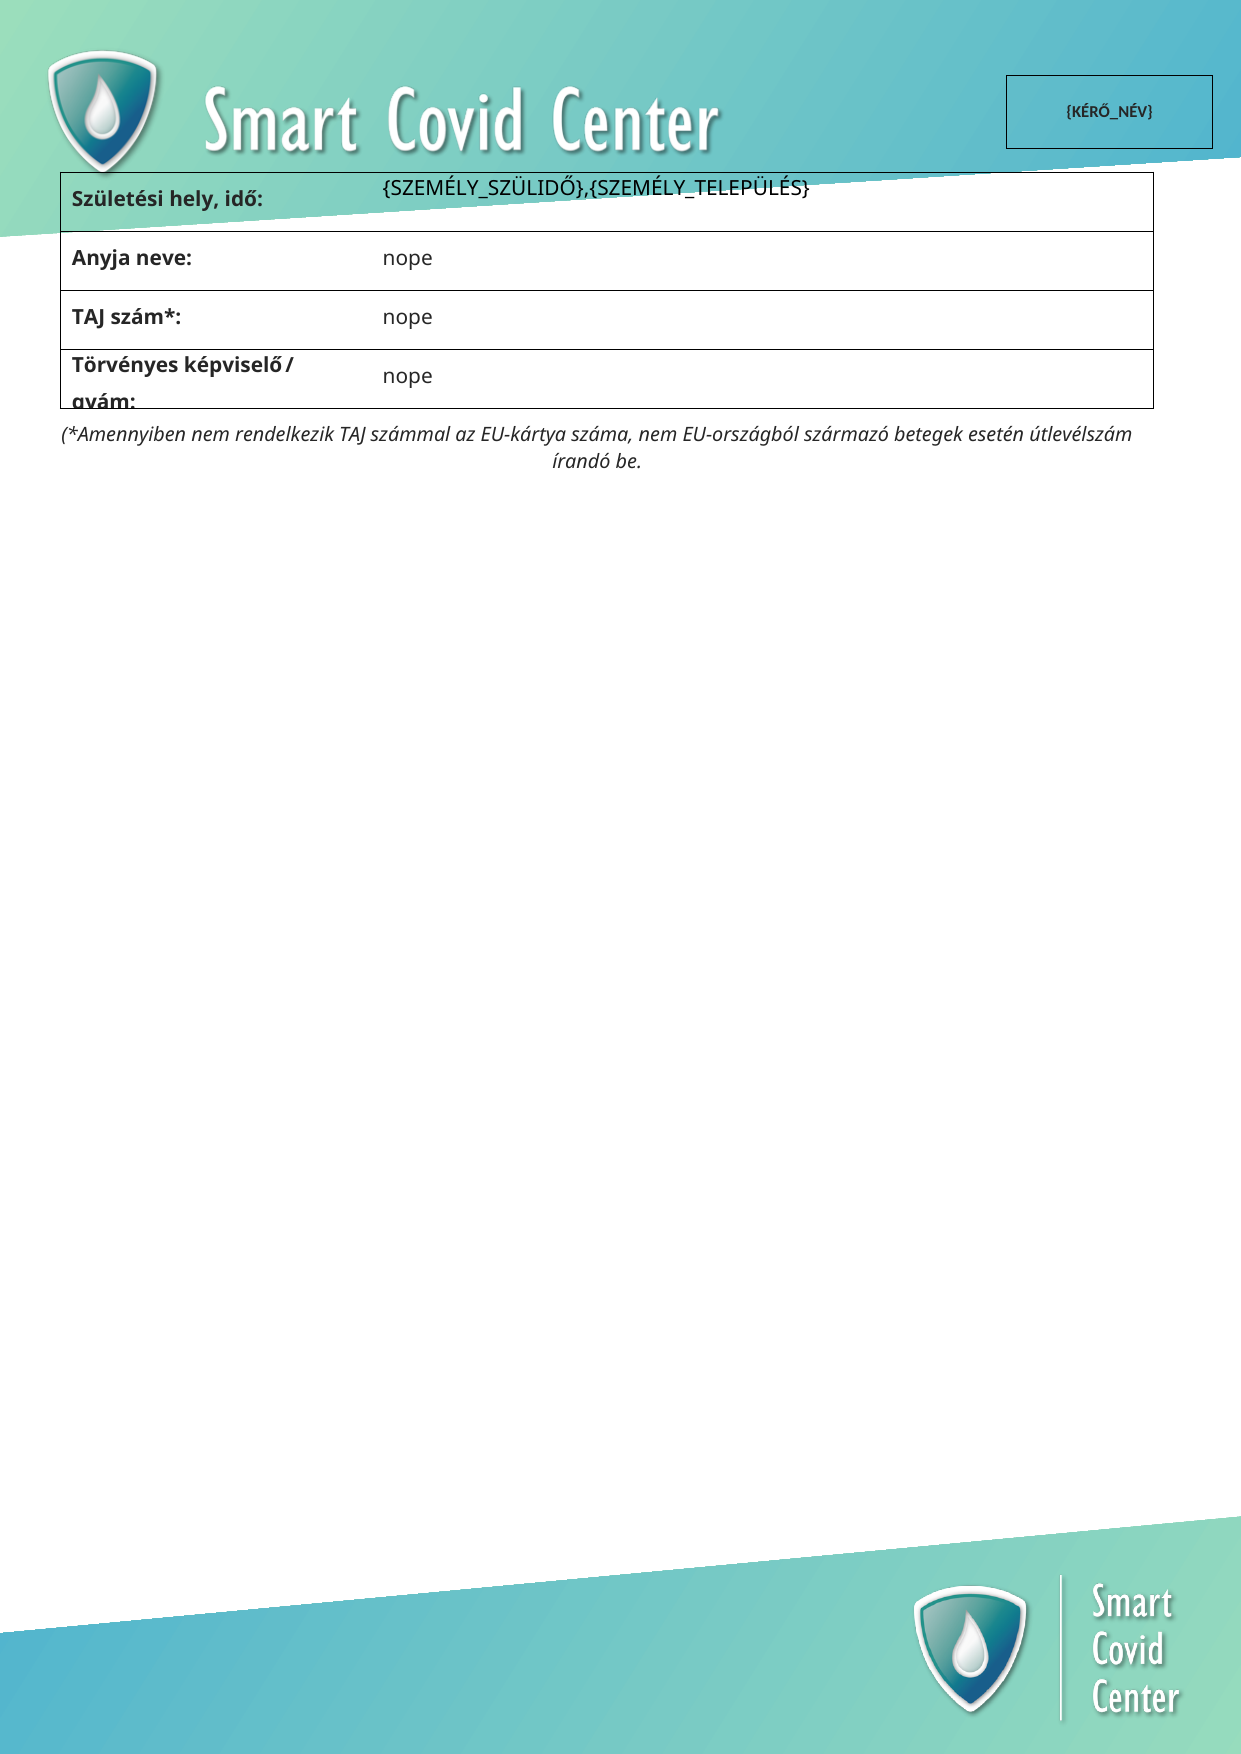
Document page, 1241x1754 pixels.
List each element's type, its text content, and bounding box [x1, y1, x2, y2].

table_cell Születési hely, idő: [61, 173, 371, 231]
table_cell {SZEMÉLY_SZÜLIDŐ},{SZEMÉLY_TELEPÜLÉS} [371, 173, 1153, 231]
table_cell nope [371, 350, 1153, 408]
table_cell nope [371, 232, 1153, 290]
table_cell nope [371, 291, 1153, 349]
text (*Amennyiben nem rendelkezik TAJ számmal az EU-kártya száma, nem EU-országból származó betegek esetén útlevélszám írandó be. [46, 420, 1150, 474]
table_cell Anyja neve: [61, 232, 371, 290]
table_cell Törvényes képviselő / gyám: [61, 350, 371, 408]
picture [0, 7, 769, 217]
picture [873, 1545, 1219, 1751]
table_cell TAJ szám*: [61, 291, 371, 349]
